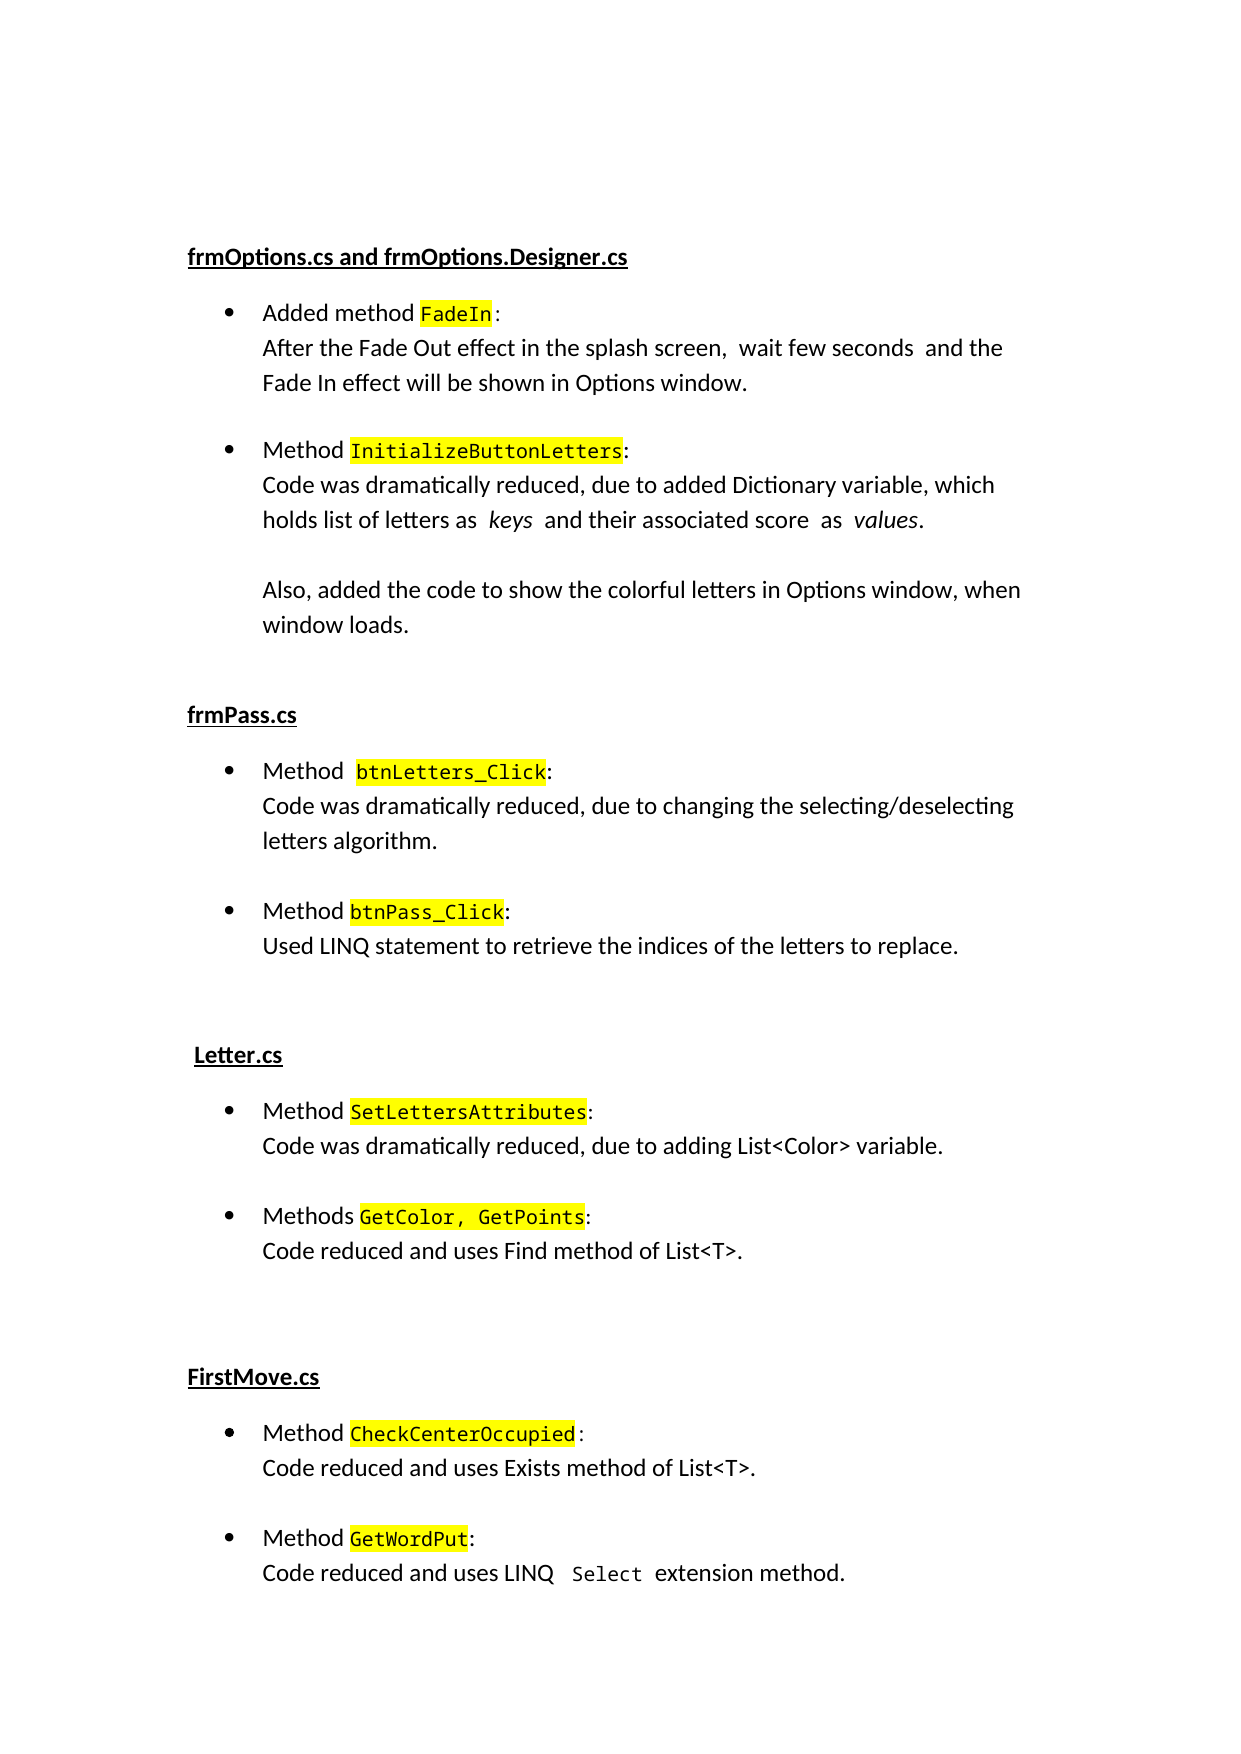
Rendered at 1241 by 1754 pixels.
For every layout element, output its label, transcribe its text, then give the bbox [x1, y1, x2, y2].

list Method btnLetters_Click: [225, 756, 1053, 786]
list Methods GetColor, GetPoints: [225, 1200, 1053, 1231]
list Method GetWordPut: [225, 1522, 1053, 1552]
list Method CheckCenterOccupied: [225, 1417, 1053, 1447]
text frmOptions.cs and frmOptions.Designer.cs [187, 241, 1053, 271]
list Method InitializeButtonLetters: [225, 434, 1053, 464]
text frmPass.cs [187, 700, 1053, 730]
list Code was dramatically reduced, due to changing the selecting/deselecting letters algorithm. [262, 791, 1053, 856]
text Letter.cs [187, 1039, 1015, 1070]
list Code was dramatically reduced, due to adding List<Color> variable. [262, 1130, 1053, 1161]
list Code was dramatically reduced, due to added Dictionary variable, which holds list of letters as keys and their associated score as values. [262, 469, 1053, 534]
text FirstMove.cs [187, 1361, 1053, 1392]
list After the Fade Out effect in the splash screen, wait few seconds and the Fade In effect will be shown in Options window. [262, 332, 1053, 397]
list Added method FadeIn: [225, 297, 1053, 327]
list Used LINQ statement to retrieve the indices of the letters to replace. [262, 931, 1053, 961]
list Method btnPass_Click: [225, 896, 1053, 926]
list Code reduced and uses LINQ Select extension method. [262, 1557, 1053, 1587]
list Code reduced and uses Exists method of List<T>. [262, 1452, 1053, 1482]
list Method SetLettersAttributes: [225, 1095, 1053, 1126]
list Code reduced and uses Find method of List<T>. [262, 1235, 1053, 1266]
list Also, added the code to show the colorful letters in Options window, when window loads. [262, 574, 1053, 639]
